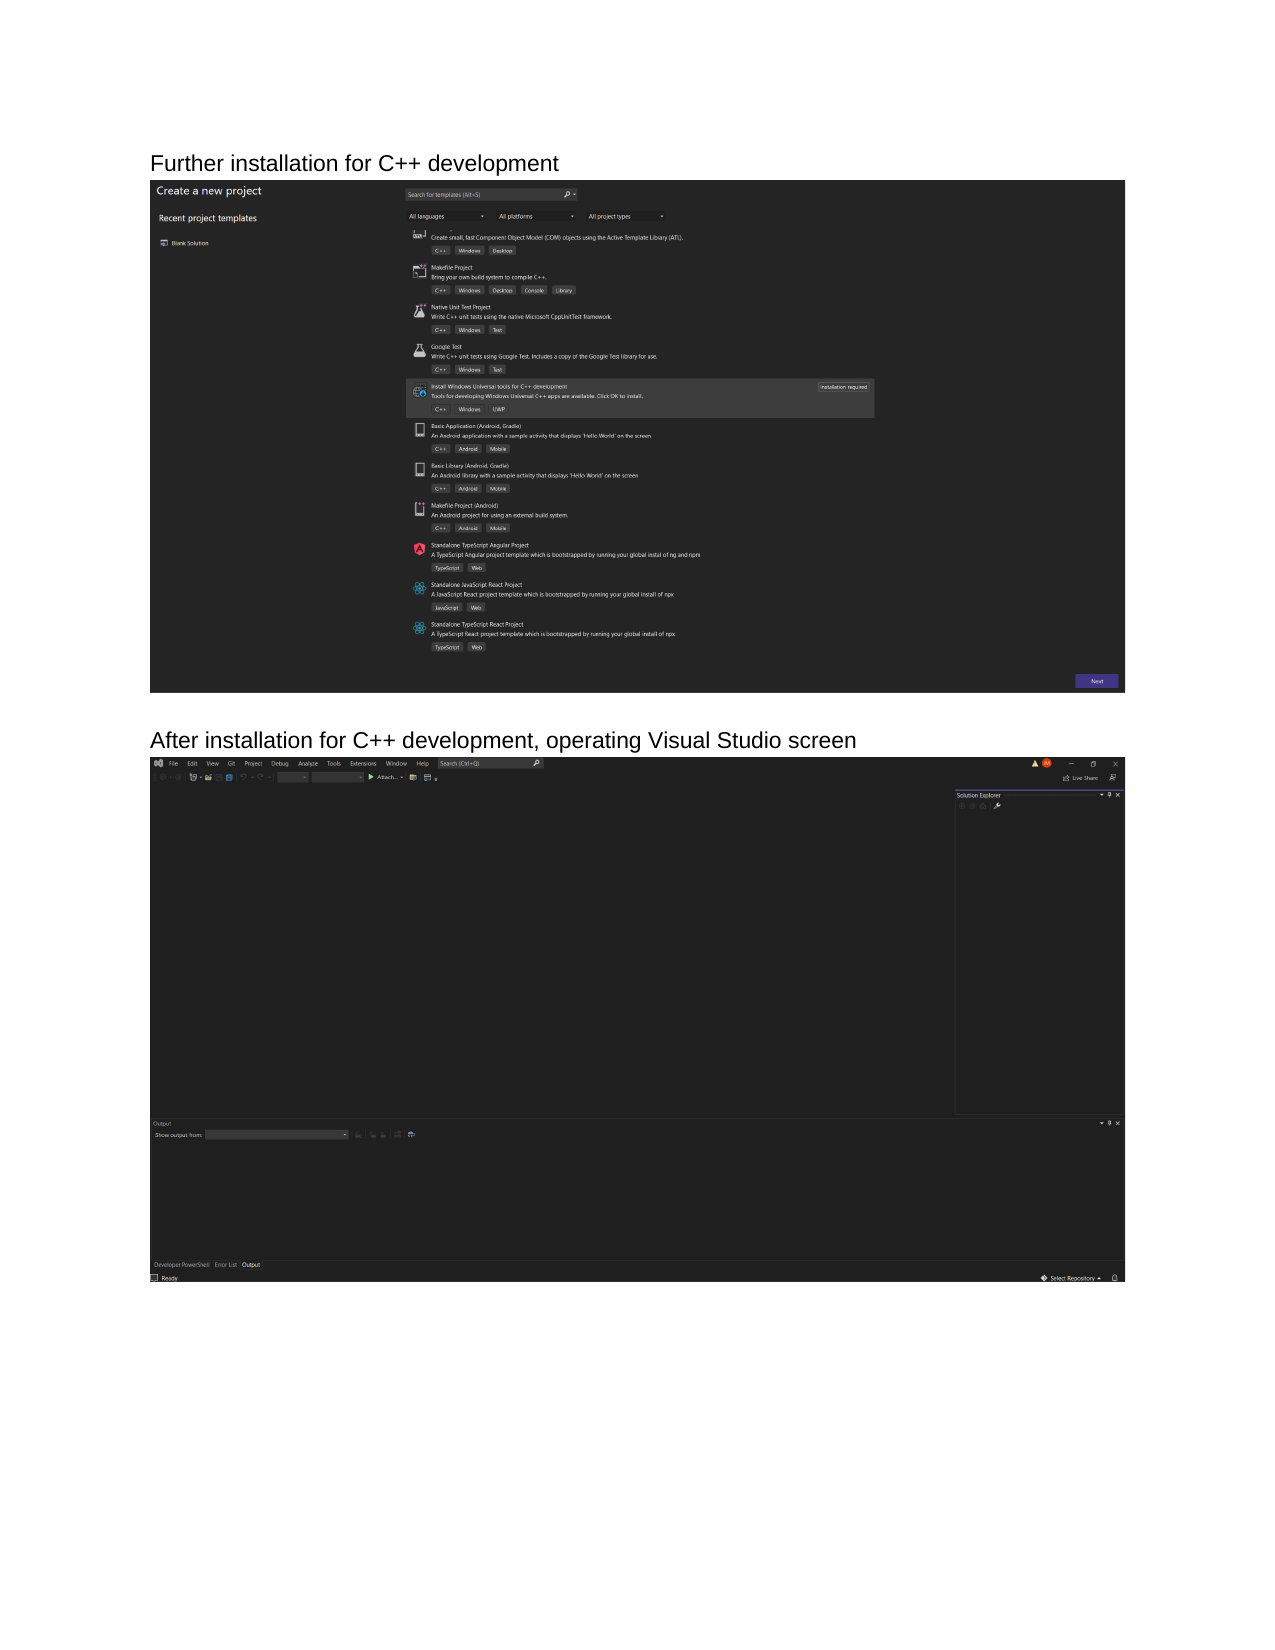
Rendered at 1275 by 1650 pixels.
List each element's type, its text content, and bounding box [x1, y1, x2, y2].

text Further installation for C++ development [150, 150, 1125, 176]
picture [150, 180, 1125, 693]
picture [150, 757, 1125, 1282]
text After installation for C++ development, operating Visual Studio screen [150, 727, 1125, 753]
